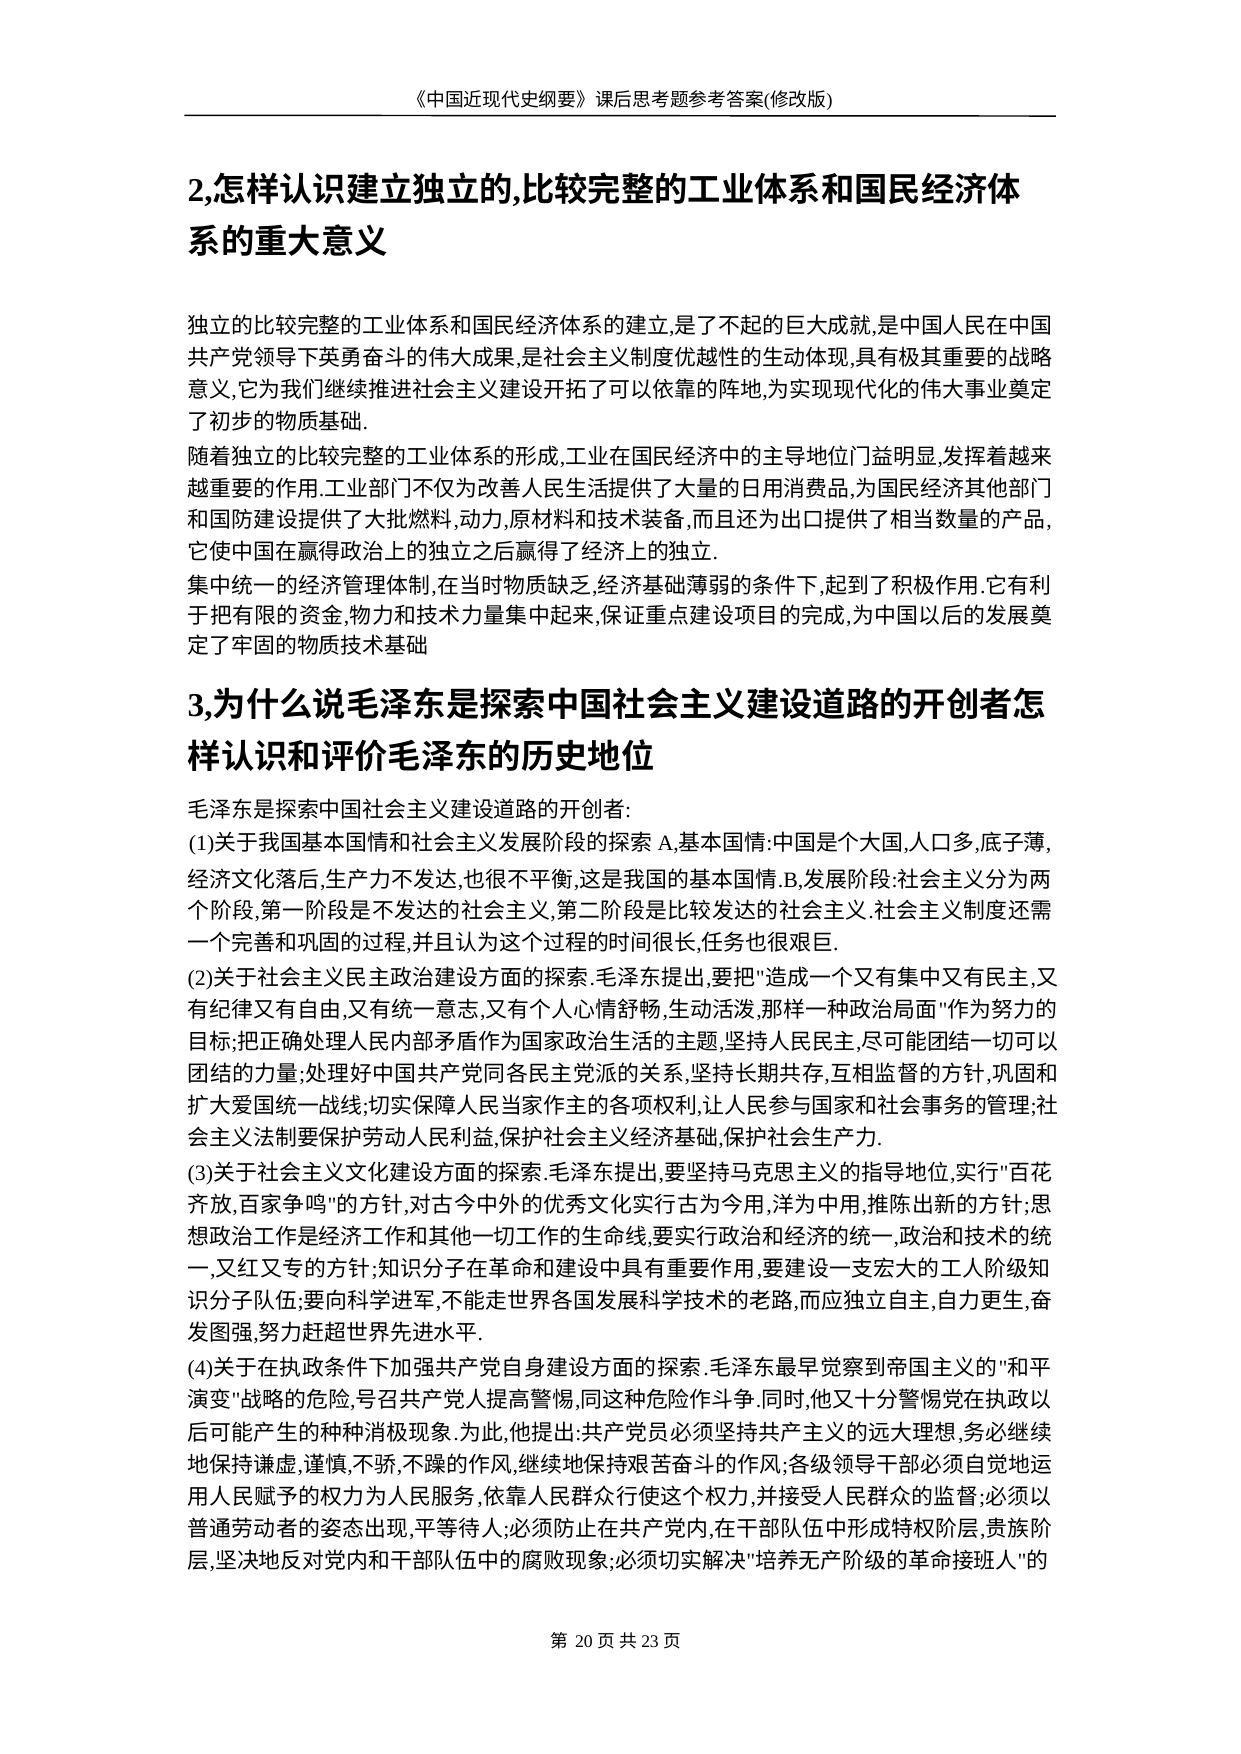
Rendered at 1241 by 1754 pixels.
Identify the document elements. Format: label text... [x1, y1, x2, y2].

text 经济文化落后,生产力不发达,也很不平衡,这是我国的基本国情.B,发展阶段:社会主义分为两个阶段,第一阶段是不发达的社会主义,第二阶段是比较发达的社会主义.社会主义制度还需一个完善和巩固的过程,并且认为这个过程的时间很长,任务也很艰巨. [187, 862, 1052, 956]
text 《中国近现代史纲要》课后思考题参考答案(修改版) [150, 88, 1089, 111]
text 毛泽东是探索中国社会主义建设道路的开创者: [187, 797, 1090, 823]
text 独立的比较完整的工业体系和国民经济体系的建立,是了不起的巨大成就,是中国人民在中国共产党领导下英勇奋斗的伟大成果,是社会主义制度优越性的生动体现,具有极其重要的战略意义,它为我们继续推进社会主义建设开拓了可以依靠的阵地,为实现现代化的伟大事业奠定了初步的物质基础. [187, 308, 1052, 436]
text (3)关于社会主义文化建设方面的探索.毛泽东提出,要坚持马克思主义的指导地位,实行"百花齐放,百家争鸣"的方针,对古今中外的优秀文化实行古为今用,洋为中用,推陈出新的方针;思想政治工作是经济工作和其他一切工作的生命线,要实行政治和经济的统一,政治和技术的统一,又红又专的方针;知识分子在革命和建设中具有重要作用,要建设一支宏大的工人阶级知识分子队伍;要向科学进军,不能走世界各国发展科学技术的老路,而应独立自主,自力更生,奋发图强,努力赶超世界先进水平. [187, 1155, 1052, 1347]
text (1)关于我国基本国情和社会主义发展阶段的探索 A,基本国情:中国是个大国,人口多,底子薄, [150, 829, 1089, 856]
text (2)关于社会主义民主政治建设方面的探索.毛泽东提出,要把"造成一个又有集中又有民主,又有纪律又有自由,又有统一意志,又有个人心情舒畅,生动活泼,那样一种政治局面"作为努力的目标;把正确处理人民内部矛盾作为国家政治生活的主题,坚持人民民主,尽可能团结一切可以团结的力量;处理好中国共产党同各民主党派的关系,坚持长期共存,互相监督的方针,巩固和扩大爱国统一战线;切实保障人民当家作主的各项权利,让人民参与国家和社会事务的管理;社会主义法制要保护劳动人民利益,保护社会主义经济基础,保护社会生产力. [187, 960, 1058, 1152]
text (4)关于在执政条件下加强共产党自身建设方面的探索.毛泽东最早觉察到帝国主义的"和平演变"战略的危险,号召共产党人提高警惕,同这种危险作斗争.同时,他又十分警惕党在执政以后可能产生的种种消极现象.为此,他提出:共产党员必须坚持共产主义的远大理想,务必继续地保持谦虚,谨慎,不骄,不躁的作风,继续地保持艰苦奋斗的作风;各级领导干部必须自觉地运用人民赋予的权力为人民服务,依靠人民群众行使这个权力,并接受人民群众的监督;必须以普通劳动者的姿态出现,平等待人;必须防止在共产党内,在干部队伍中形成特权阶层,贵族阶层,坚决地反对党内和干部队伍中的腐败现象;必须切实解决"培养无产阶级的革命接班人"的 [187, 1350, 1052, 1575]
text 3,为什么说毛泽东是探索中国社会主义建设道路的开创者怎样认识和评价毛泽东的历史地位 [187, 674, 1052, 779]
text 随着独立的比较完整的工业体系的形成,工业在国民经济中的主导地位门益明显,发挥着越来越重要的作用.工业部门不仅为改善人民生活提供了大量的日用消费品,为国民经济其他部门和国防建设提供了大批燃料,动力,原材料和技术装备,而且还为出口提供了相当数量的产品,它使中国在赢得政治上的独立之后赢得了经济上的独立. [187, 439, 1052, 566]
list 20 页 共 23 页 [550, 1631, 1090, 1652]
text 2,怎样认识建立独立的,比较完整的工业体系和国民经济体系的重大意义 [187, 159, 1052, 264]
text 集中统一的经济管理体制,在当时物质缺乏,经济基础薄弱的条件下,起到了积极作用.它有利于把有限的资金,物力和技术力量集中起来,保证重点建设项目的完成,为中国以后的发展奠定了牢固的物质技术基础 [187, 569, 1052, 660]
